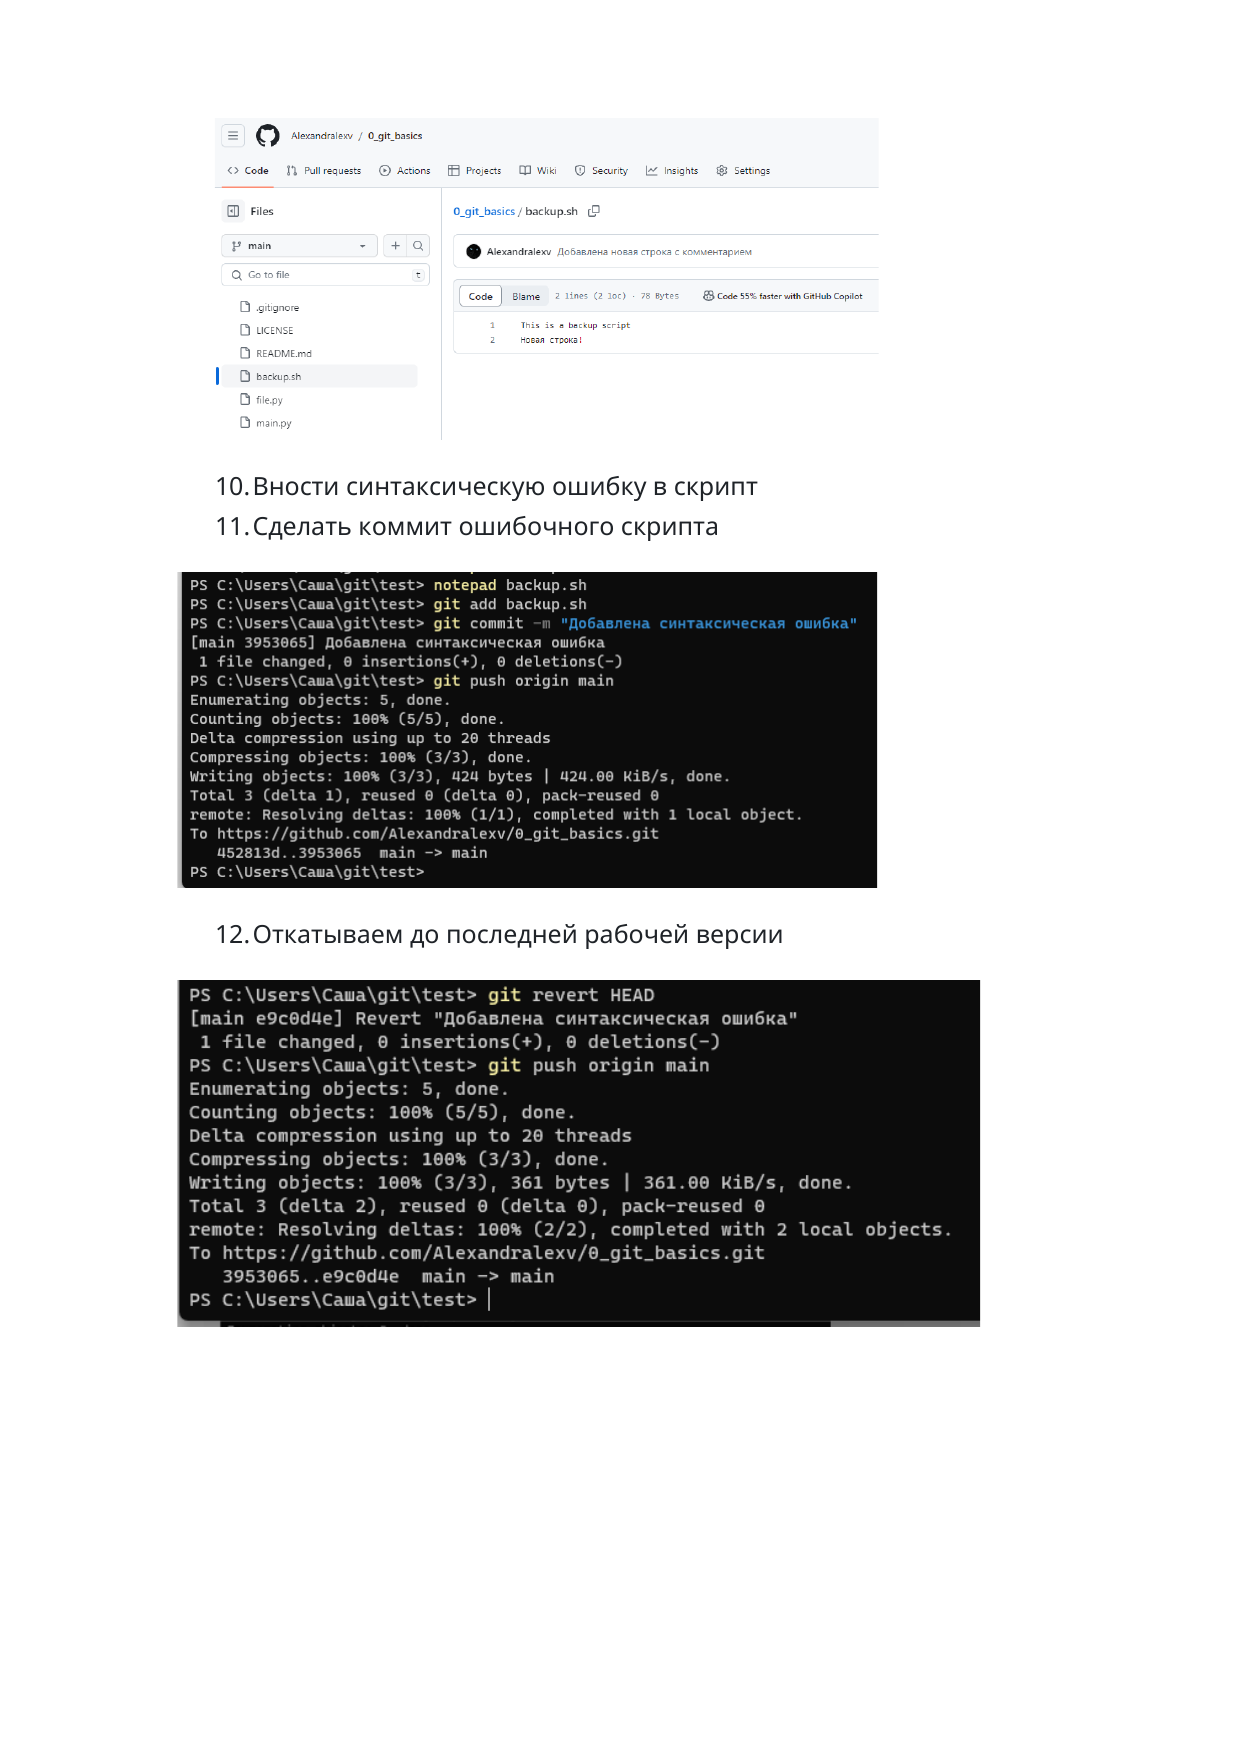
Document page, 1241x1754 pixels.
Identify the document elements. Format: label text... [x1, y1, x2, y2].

picture [214, 118, 879, 440]
picture [177, 572, 878, 888]
list Вности синтаксическую ошибку в скрипт [215, 468, 1152, 503]
picture [177, 980, 981, 1327]
list Откатываем до последней рабочей версии [215, 917, 1152, 951]
list Сделать коммит ошибочного скрипта [215, 509, 1152, 543]
